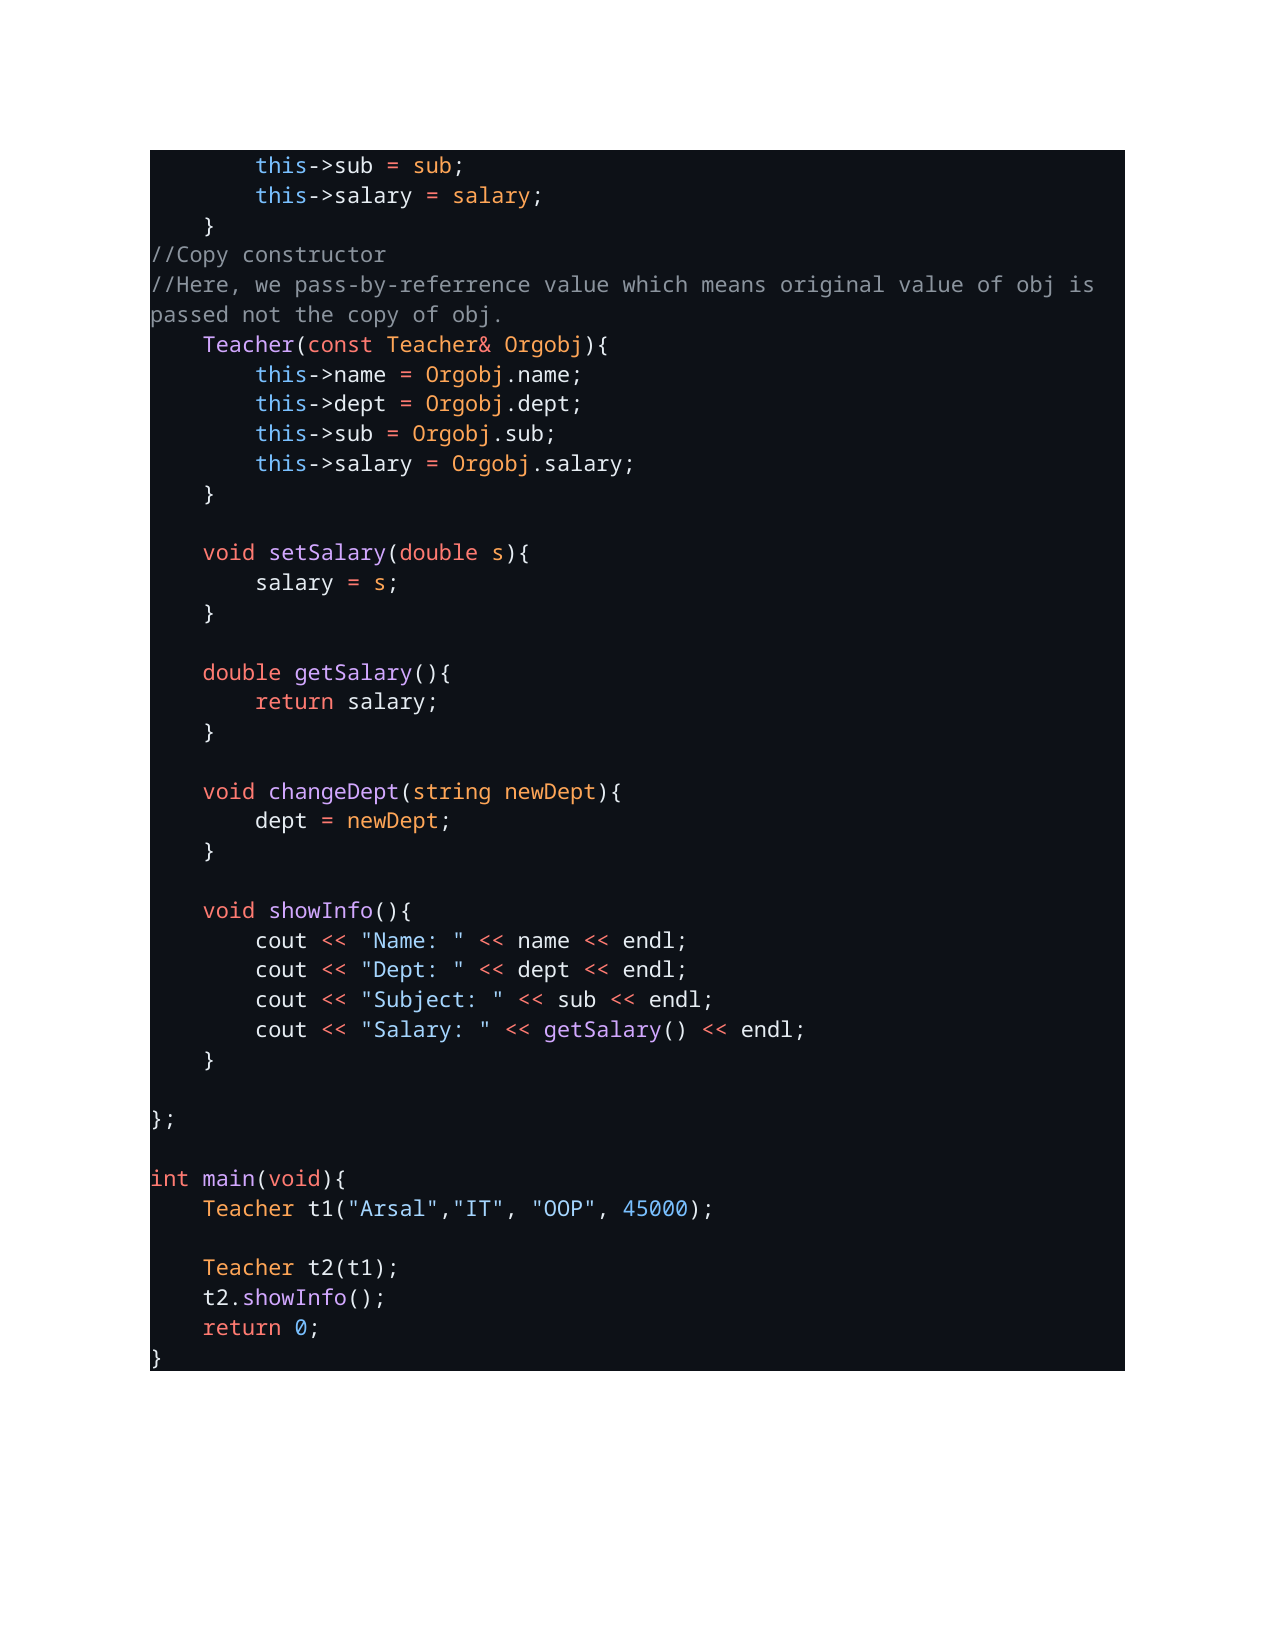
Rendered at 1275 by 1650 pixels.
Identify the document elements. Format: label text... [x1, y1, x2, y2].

text void showInfo(){ [150, 895, 1125, 924]
text this->salary = salary; [150, 180, 1125, 209]
text return salary; [150, 686, 1125, 716]
text //Here, we pass-by-referrence value which means original value of obj is passed not the copy of obj. [150, 269, 1125, 329]
text cout << "Salary: " << getSalary() << endl; [150, 1014, 1125, 1044]
text return 0; [150, 1312, 1125, 1342]
text t2.showInfo(); [150, 1282, 1125, 1312]
text int main(void){ [150, 1163, 1125, 1193]
text this->salary = Orgobj.salary; [150, 448, 1125, 478]
text Teacher t2(t1); [150, 1252, 1125, 1282]
text cout << "Subject: " << sub << endl; [150, 984, 1125, 1014]
text double getSalary(){ [150, 656, 1125, 686]
text cout << "Dept: " << dept << endl; [150, 954, 1125, 984]
text } [150, 209, 1125, 239]
text void changeDept(string newDept){ [150, 776, 1125, 805]
text void setSalary(double s){ [150, 537, 1125, 567]
text } [150, 1342, 1125, 1371]
text Teacher(const Teacher& Orgobj){ [150, 329, 1125, 358]
text } [150, 597, 1125, 627]
text this->sub = sub; [150, 150, 1125, 180]
text dept = newDept; [150, 805, 1125, 835]
text }; [150, 1103, 1125, 1133]
text salary = s; [150, 567, 1125, 597]
text this->name = Orgobj.name; [150, 358, 1125, 388]
text } [150, 835, 1125, 865]
text Teacher t1("Arsal","IT", "OOP", 45000); [150, 1193, 1125, 1222]
text } [150, 716, 1125, 746]
text this->dept = Orgobj.dept; [150, 388, 1125, 418]
text cout << "Name: " << name << endl; [150, 924, 1125, 954]
text } [150, 478, 1125, 507]
text } [150, 1044, 1125, 1073]
text //Copy constructor [150, 239, 1125, 269]
text this->sub = Orgobj.sub; [150, 418, 1125, 448]
